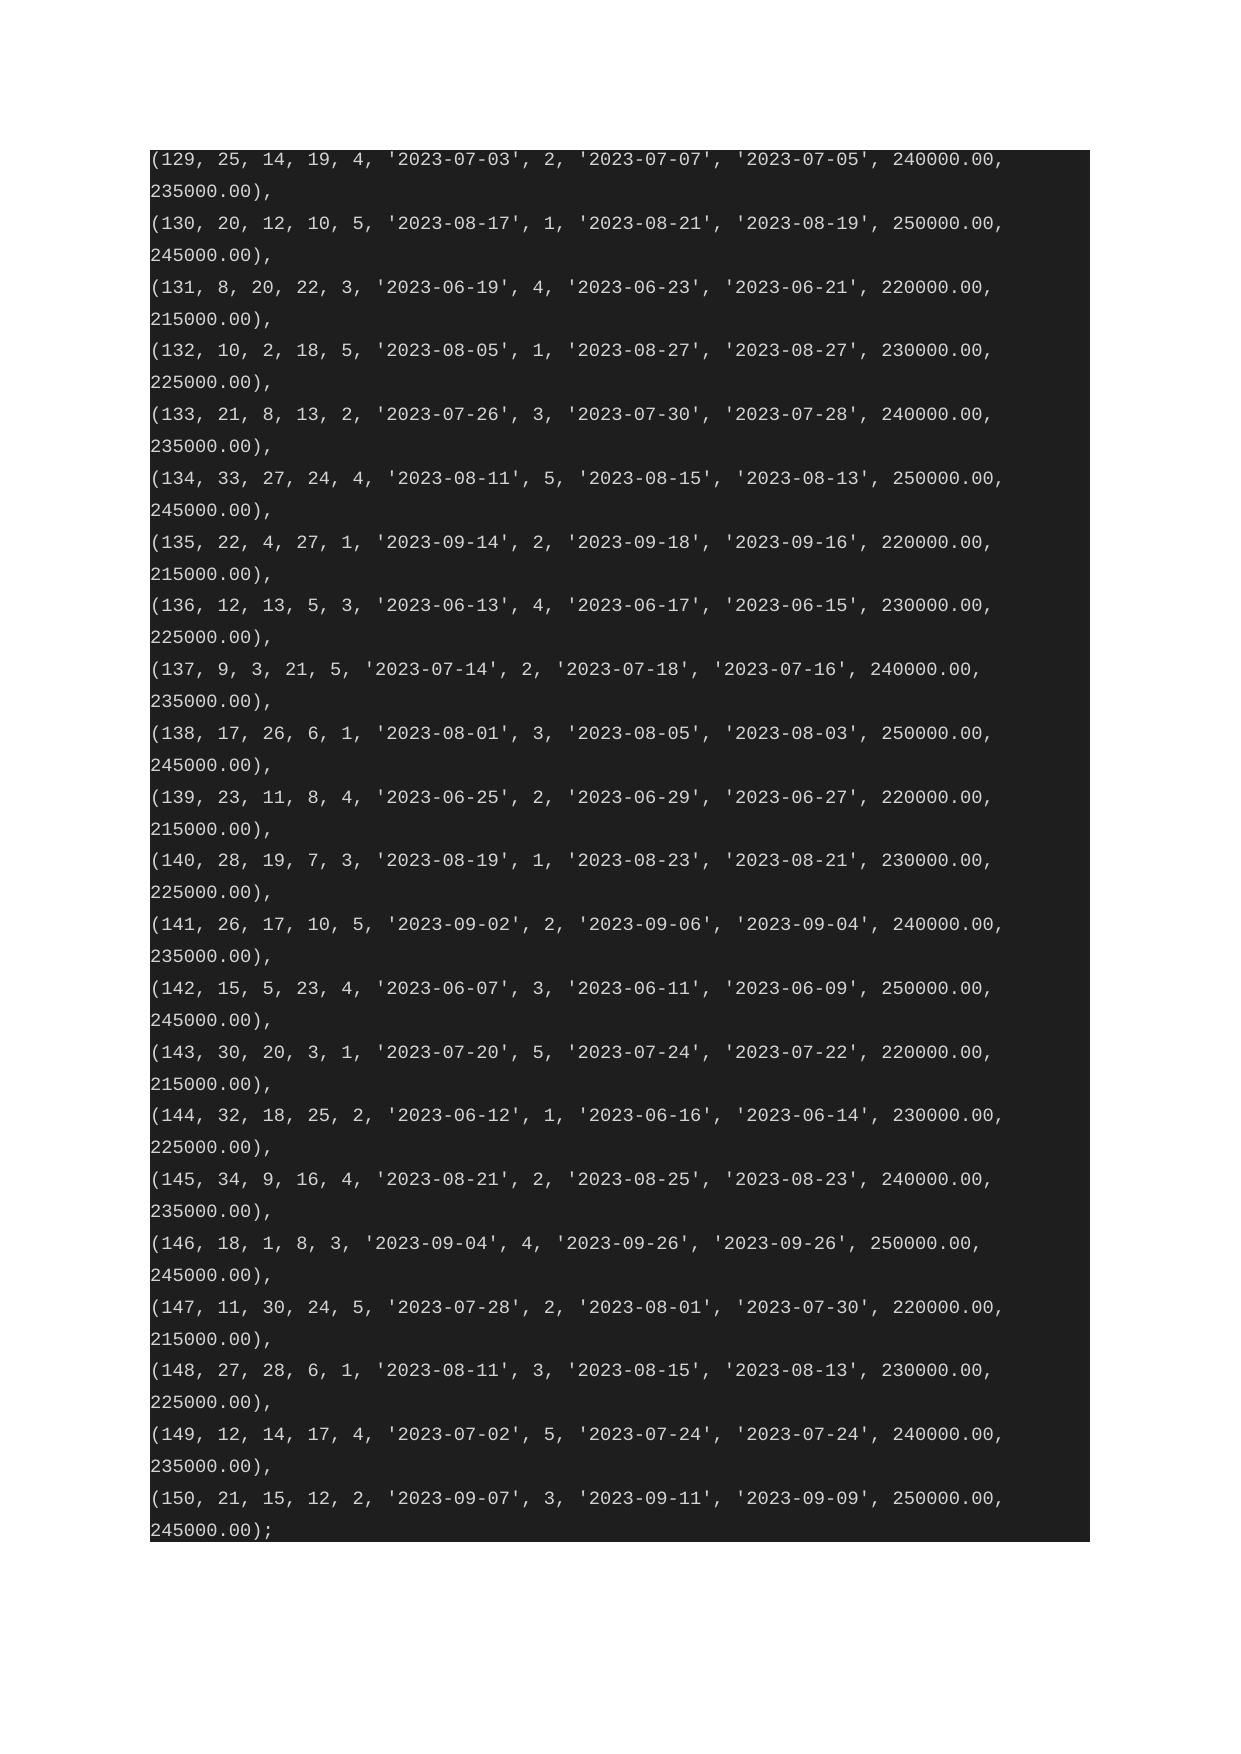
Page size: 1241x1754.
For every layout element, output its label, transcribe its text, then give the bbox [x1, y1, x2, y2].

text (149, 12, 14, 17, 4, '2023-07-02', 5, '2023-07-24', '2023-07-24', 240000.00, 235000.00), [150, 1425, 1090, 1478]
text (132, 10, 2, 18, 5, '2023-08-05', 1, '2023-08-27', '2023-08-27', 230000.00, 225000.00), [150, 341, 1090, 394]
text (141, 26, 17, 10, 5, '2023-09-02', 2, '2023-09-06', '2023-09-04', 240000.00, 235000.00), [150, 915, 1090, 968]
text (138, 17, 26, 6, 1, '2023-08-01', 3, '2023-08-05', '2023-08-03', 250000.00, 245000.00), [150, 724, 1090, 777]
text (139, 23, 11, 8, 4, '2023-06-25', 2, '2023-06-29', '2023-06-27', 220000.00, 215000.00), [150, 787, 1090, 841]
text (130, 20, 12, 10, 5, '2023-08-17', 1, '2023-08-21', '2023-08-19', 250000.00, 245000.00), [150, 214, 1090, 267]
text (146, 18, 1, 8, 3, '2023-09-04', 4, '2023-09-26', '2023-09-26', 250000.00, 245000.00), [150, 1234, 1090, 1287]
text (136, 12, 13, 5, 3, '2023-06-13', 4, '2023-06-17', '2023-06-15', 230000.00, 225000.00), [150, 596, 1090, 649]
text (142, 15, 5, 23, 4, '2023-06-07', 3, '2023-06-11', '2023-06-09', 250000.00, 245000.00), [150, 979, 1090, 1032]
text (143, 30, 20, 3, 1, '2023-07-20', 5, '2023-07-24', '2023-07-22', 220000.00, 215000.00), [150, 1042, 1090, 1096]
text (145, 34, 9, 16, 4, '2023-08-21', 2, '2023-08-25', '2023-08-23', 240000.00, 235000.00), [150, 1170, 1090, 1223]
text (147, 11, 30, 24, 5, '2023-07-28', 2, '2023-08-01', '2023-07-30', 220000.00, 215000.00), [150, 1297, 1090, 1351]
text (137, 9, 3, 21, 5, '2023-07-14', 2, '2023-07-18', '2023-07-16', 240000.00, 235000.00), [150, 660, 1090, 713]
text (131, 8, 20, 22, 3, '2023-06-19', 4, '2023-06-23', '2023-06-21', 220000.00, 215000.00), [150, 277, 1090, 331]
text (135, 22, 4, 27, 1, '2023-09-14', 2, '2023-09-18', '2023-09-16', 220000.00, 215000.00), [150, 532, 1090, 586]
text (134, 33, 27, 24, 4, '2023-08-11', 5, '2023-08-15', '2023-08-13', 250000.00, 245000.00), [150, 469, 1090, 522]
text (140, 28, 19, 7, 3, '2023-08-19', 1, '2023-08-23', '2023-08-21', 230000.00, 225000.00), [150, 851, 1090, 904]
text (129, 25, 14, 19, 4, '2023-07-03', 2, '2023-07-07', '2023-07-05', 240000.00, 235000.00), [150, 150, 1090, 203]
text (148, 27, 28, 6, 1, '2023-08-11', 3, '2023-08-15', '2023-08-13', 230000.00, 225000.00), [150, 1361, 1090, 1414]
text (150, 21, 15, 12, 2, '2023-09-07', 3, '2023-09-11', '2023-09-09', 250000.00, 245000.00); [150, 1489, 1090, 1542]
text (144, 32, 18, 25, 2, '2023-06-12', 1, '2023-06-16', '2023-06-14', 230000.00, 225000.00), [150, 1106, 1090, 1159]
text (133, 21, 8, 13, 2, '2023-07-26', 3, '2023-07-30', '2023-07-28', 240000.00, 235000.00), [150, 405, 1090, 458]
